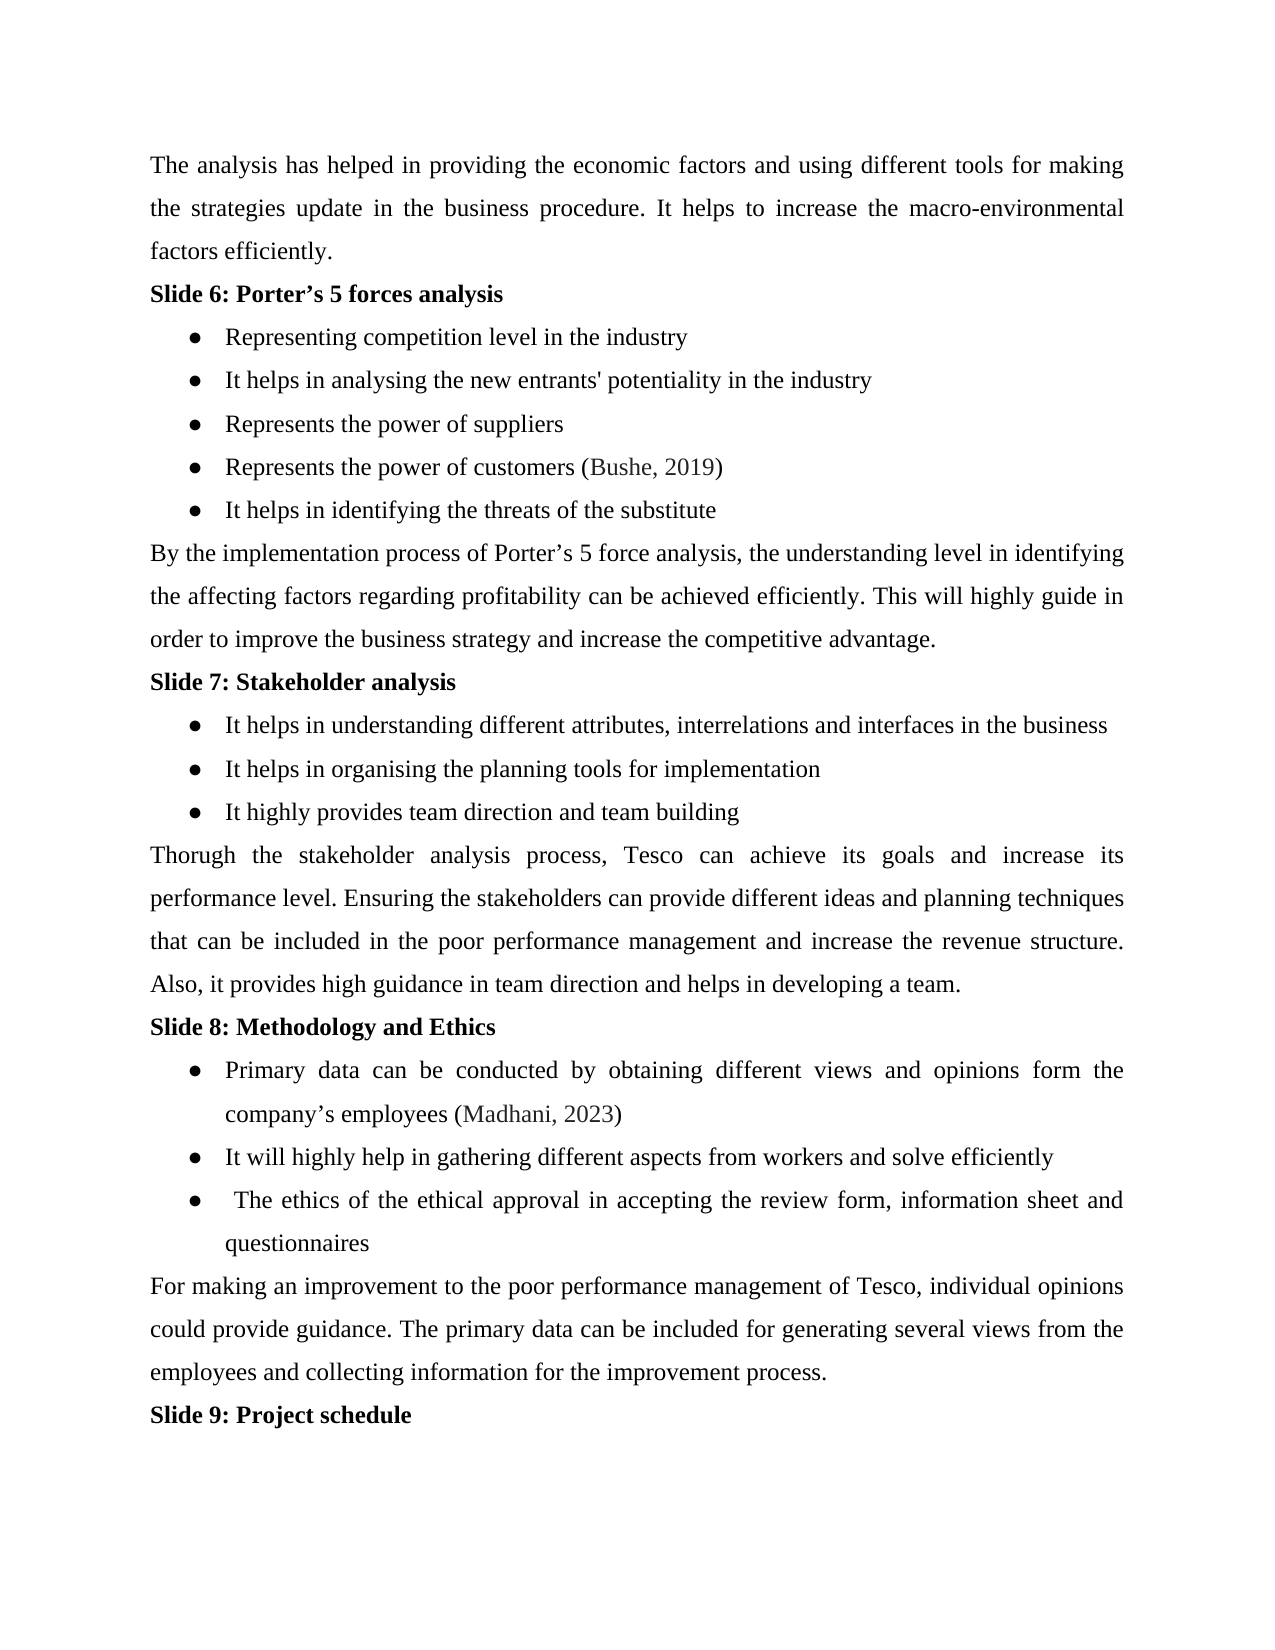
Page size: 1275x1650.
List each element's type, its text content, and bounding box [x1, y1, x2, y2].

text Thorugh the stakeholder analysis process, Tesco can achieve its goals and increase its performance level. Ensuring the stakeholders can provide different ideas and planning techniques that can be included in the poor performance management and increase the revenue structure. Also, it provides high guidance in team direction and helps in developing a team. [150, 840, 1125, 998]
text Slide 8: Methodology and Ethics [150, 1012, 1125, 1041]
list It helps in understanding different attributes, interrelations and interfaces in the business [187, 711, 1125, 739]
list Represents the power of customers (Bushe, 2019) [187, 452, 590, 481]
text Slide 9: Project schedule [150, 1401, 1125, 1429]
list Represents the power of customers (Bushe, 2019) [714, 452, 1125, 481]
list It helps in organising the planning tools for implementation [187, 754, 1125, 782]
text The analysis has helped in providing the economic factors and using different tools for making the strategies update in the business procedure. It helps to increase the macro-environmental factors efficiently. [150, 150, 1125, 265]
text For making an improvement to the poor performance management of Tesco, individual opinions could provide guidance. The primary data can be included for generating several views from the employees and collecting information for the improvement process. [150, 1271, 1125, 1386]
list Primary data can be conducted by obtaining different views and opinions form the company’s employees (Madhani, 2023) [187, 1056, 1125, 1127]
text Slide 7: Stakeholder analysis [150, 667, 1125, 696]
list It helps in identifying the threats of the substitute [187, 495, 1125, 524]
text Slide 6: Porter’s 5 forces analysis [150, 279, 1125, 308]
list It will highly help in gathering different aspects from workers and solve efficiently [187, 1142, 1125, 1171]
list The ethics of the ethical approval in accepting the review form, information sheet and questionnaires [187, 1185, 1125, 1257]
list Representing competition level in the industry [187, 322, 1125, 351]
list It highly provides team direction and team building [187, 797, 1125, 826]
list It helps in analysing the new entrants' potentiality in the industry [187, 366, 1125, 394]
list Represents the power of suppliers [187, 409, 1125, 437]
text By the implementation process of Porter’s 5 force analysis, the understanding level in identifying the affecting factors regarding profitability can be achieved efficiently. This will highly guide in order to improve the business strategy and increase the competitive advantage. [150, 538, 1125, 653]
